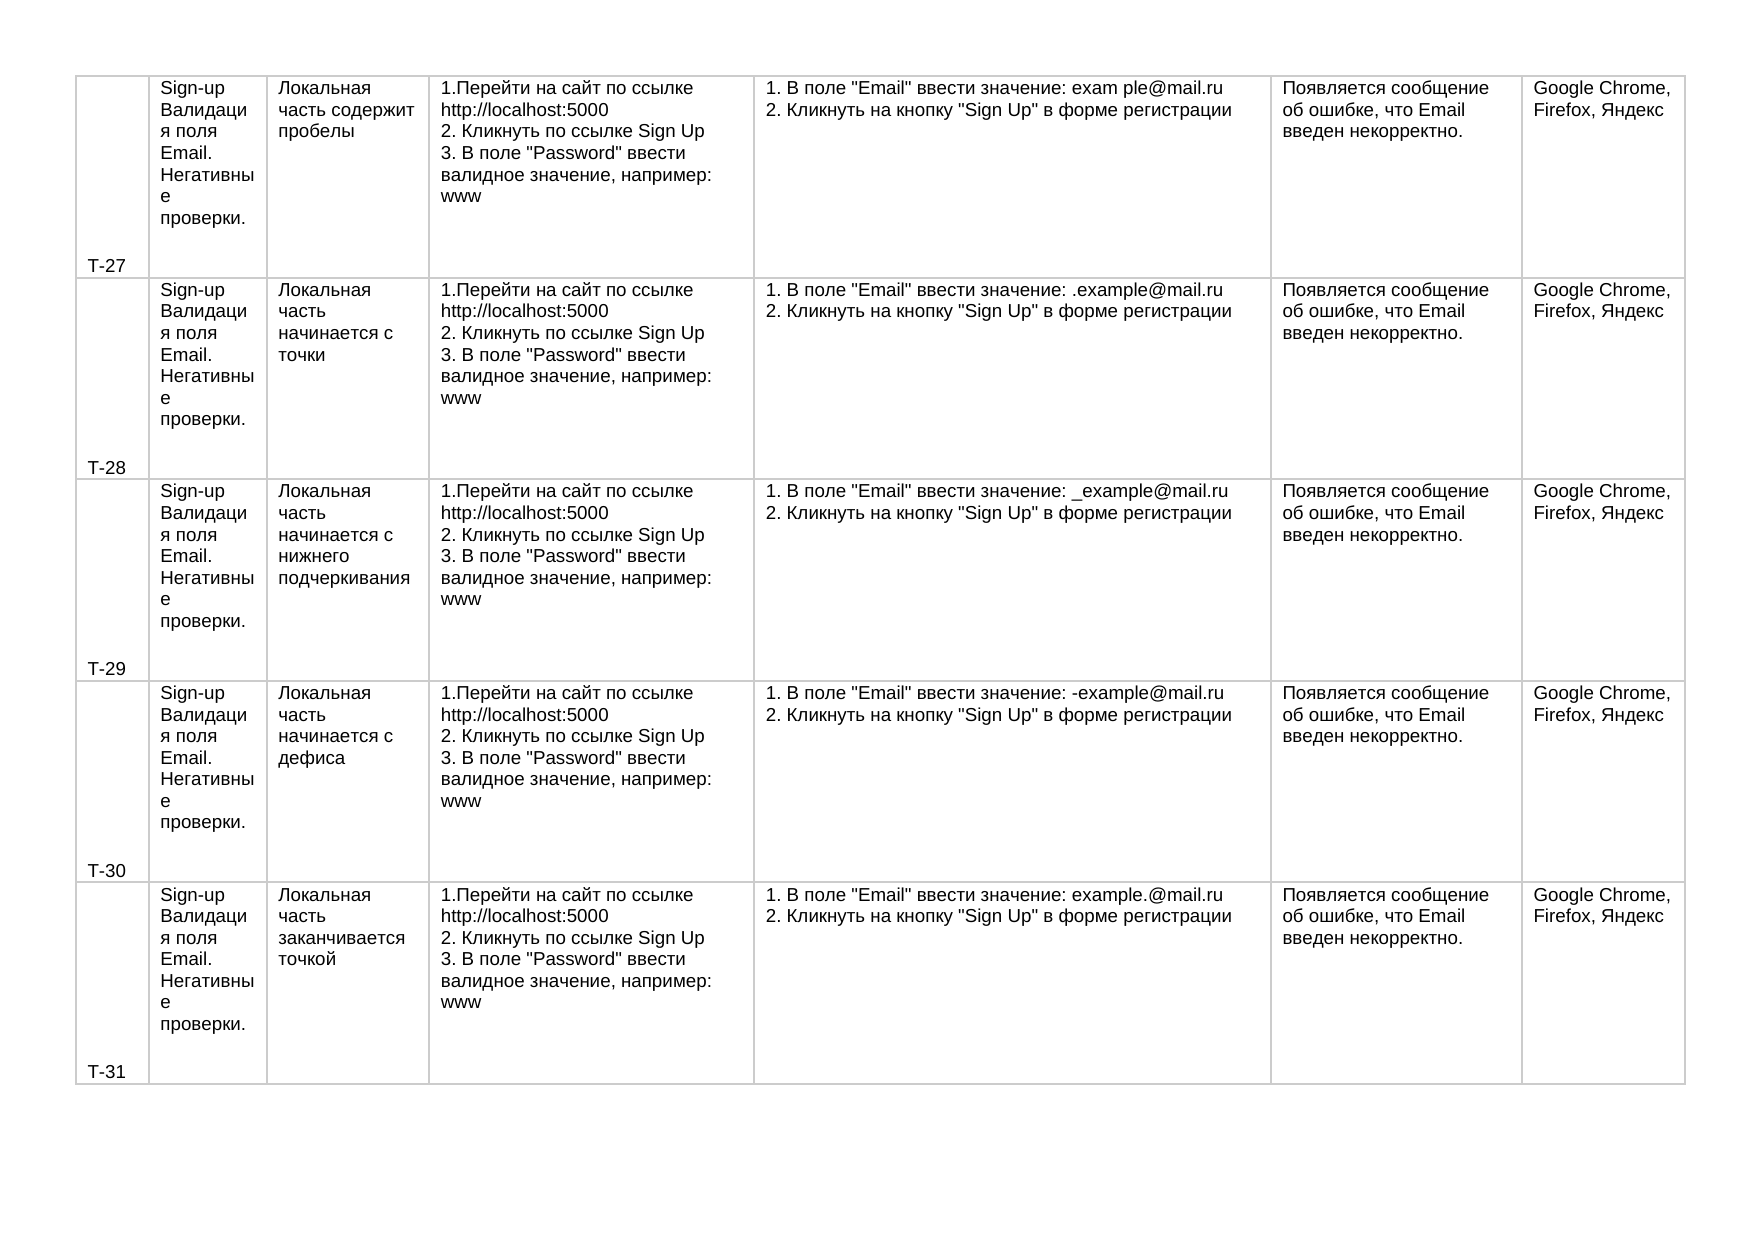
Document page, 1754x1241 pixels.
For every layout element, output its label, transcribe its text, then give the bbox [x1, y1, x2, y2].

table_cell Локальная часть начинается с нижнего подчеркивания [268, 480, 428, 680]
table_cell Локальная часть начинается с дефиса [268, 682, 428, 881]
table_cell T-30 [77, 682, 148, 881]
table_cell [430, 77, 753, 277]
table_cell 1. В поле "Email" ввести значение: example.@mail.ru 2. Кликнуть на кнопку "Sign Up" в форме регистрации [755, 883, 1270, 1083]
table_cell 1.Перейти на сайт по ссылке http://localhost:5000 2. Кликнуть по ссылке Sign Up 3. В поле "Password" ввести валидное значение, например: www [430, 480, 753, 680]
table_cell Локальная часть содержит пробелы [268, 77, 428, 277]
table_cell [430, 883, 753, 1083]
table_cell Google Chrome, Firefox, Яндекс [1523, 279, 1684, 478]
table_cell 1. В поле "Email" ввести значение: -example@mail.ru 2. Кликнуть на кнопку "Sign Up" в форме регистрации [755, 682, 1270, 881]
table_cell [1523, 77, 1684, 277]
table_cell 1.Перейти на сайт по ссылке http://localhost:5000 2. Кликнуть по ссылке Sign Up 3. В поле "Password" ввести валидное значение, например: www [430, 279, 753, 478]
table_cell T-29 [77, 480, 148, 680]
table_cell Google Chrome, Firefox, Яндекс [1523, 480, 1684, 680]
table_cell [150, 77, 266, 277]
table_cell Появляется сообщение об ошибке, что Email введен некорректно. [1272, 682, 1521, 881]
table_cell Google Chrome, Firefox, Яндекс [1523, 682, 1684, 881]
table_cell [1272, 77, 1521, 277]
table_cell Sign-up Валидация поля Email. Негативные проверки. [150, 682, 266, 881]
table_cell Sign-up Валидация поля Email. Негативные проверки. [150, 480, 266, 680]
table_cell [1272, 883, 1521, 1083]
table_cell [1523, 883, 1684, 1083]
table_cell T-27 [77, 77, 148, 277]
table_cell 1. В поле "Email" ввести значение: exam ple@mail.ru 2. Кликнуть на кнопку "Sign Up" в форме регистрации [755, 77, 1270, 277]
table_cell Локальная часть начинается с точки [268, 279, 428, 478]
table_cell Появляется сообщение об ошибке, что Email введен некорректно. [1272, 279, 1521, 478]
table_cell 1. В поле "Email" ввести значение: .example@mail.ru 2. Кликнуть на кнопку "Sign Up" в форме регистрации [755, 279, 1270, 478]
table_cell T-28 [77, 279, 148, 478]
table_cell 1.Перейти на сайт по ссылке http://localhost:5000 2. Кликнуть по ссылке Sign Up 3. В поле "Password" ввести валидное значение, например: www [430, 682, 753, 881]
table_cell Локальная часть заканчивается точкой [268, 883, 428, 1083]
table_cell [150, 883, 266, 1083]
table_cell 1. В поле "Email" ввести значение: _example@mail.ru 2. Кликнуть на кнопку "Sign Up" в форме регистрации [755, 480, 1270, 680]
table_cell Появляется сообщение об ошибке, что Email введен некорректно. [1272, 480, 1521, 680]
table_cell Sign-up Валидация поля Email. Негативные проверки. [150, 279, 266, 478]
table_cell T-31 [77, 883, 148, 1083]
